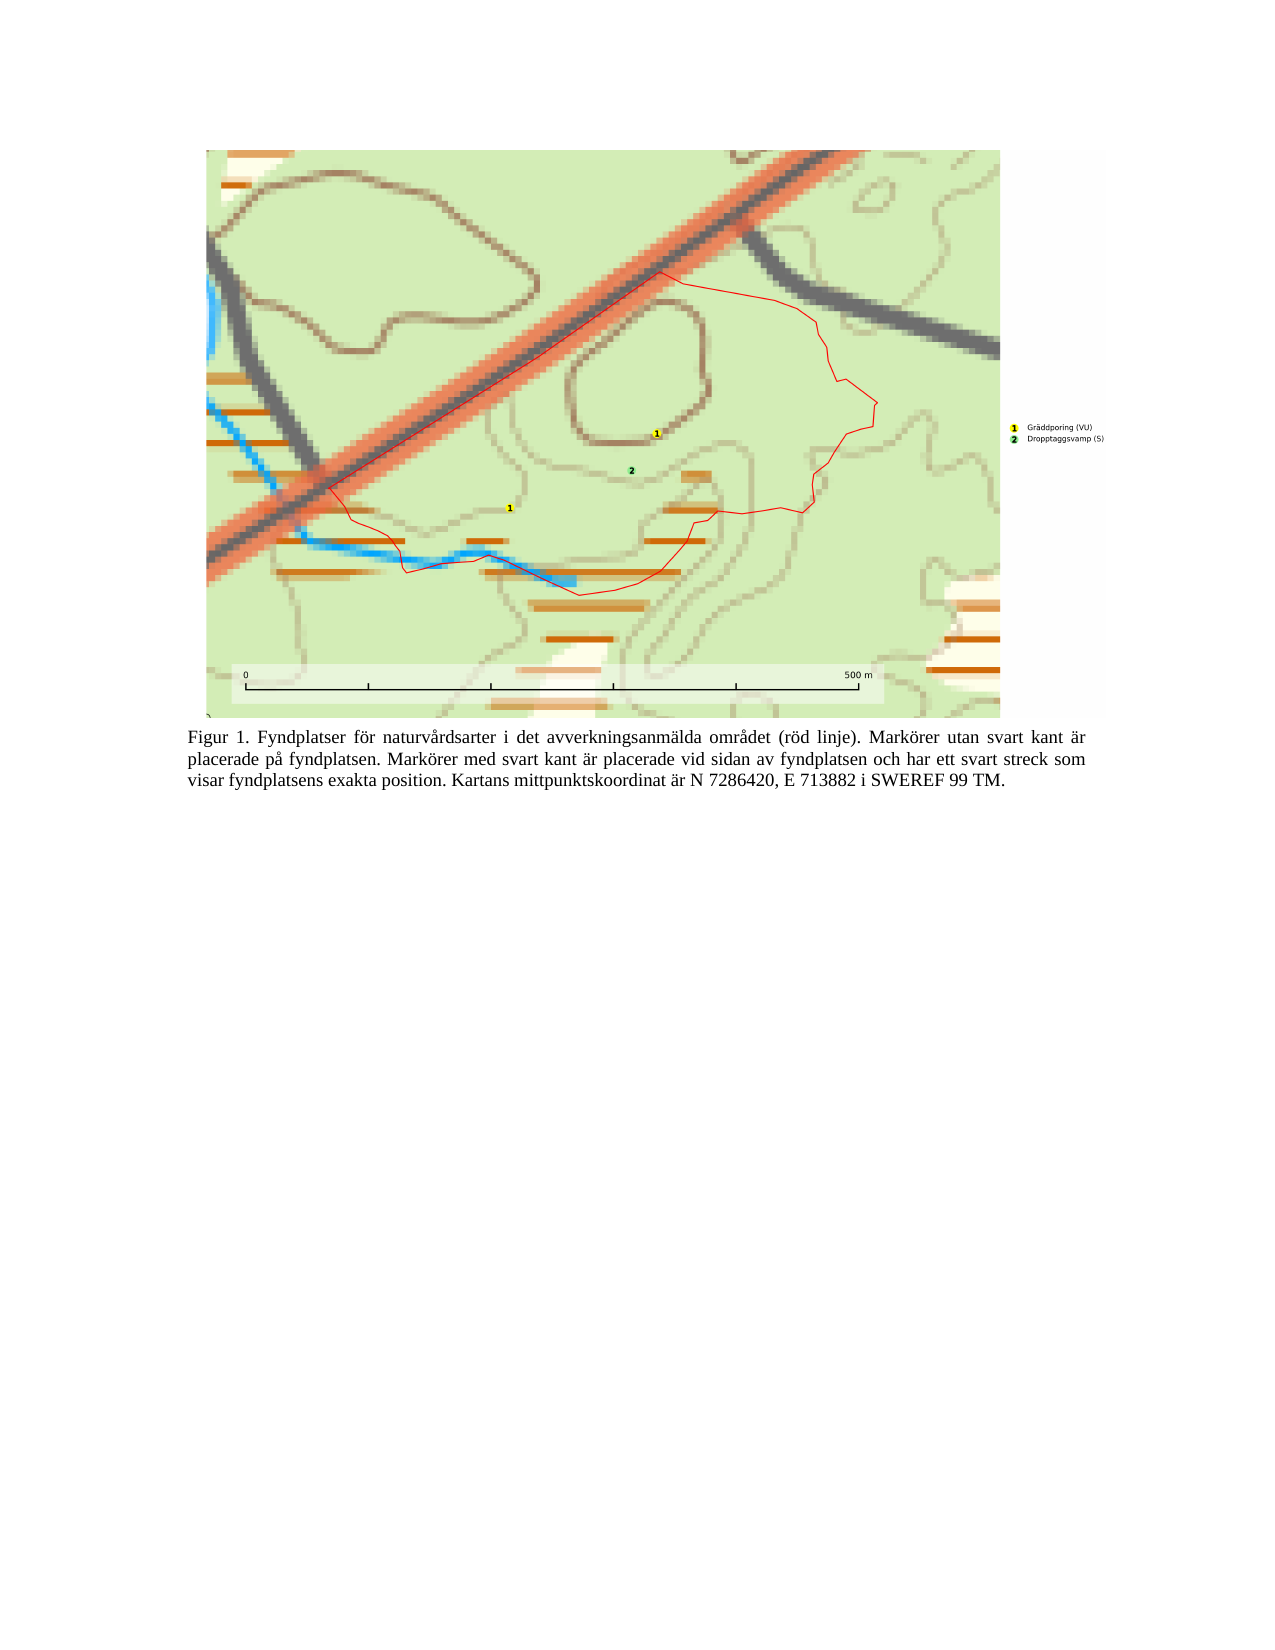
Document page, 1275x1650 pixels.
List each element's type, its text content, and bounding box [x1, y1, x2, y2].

text Figur 1. Fyndplatser för naturvårdsarter i det avverkningsanmälda området (röd linje). Markörer utan svart kant är placerade på fyndplatsen. Markörer med svart kant är placerade vid sidan av fyndplatsen och har ett svart streck som visar fyndplatsens exakta position. Kartans mittpunktskoordinat är N 7286420, E 713882 i SWEREF 99 TM. [187, 726, 1087, 791]
picture [206, 150, 1107, 718]
